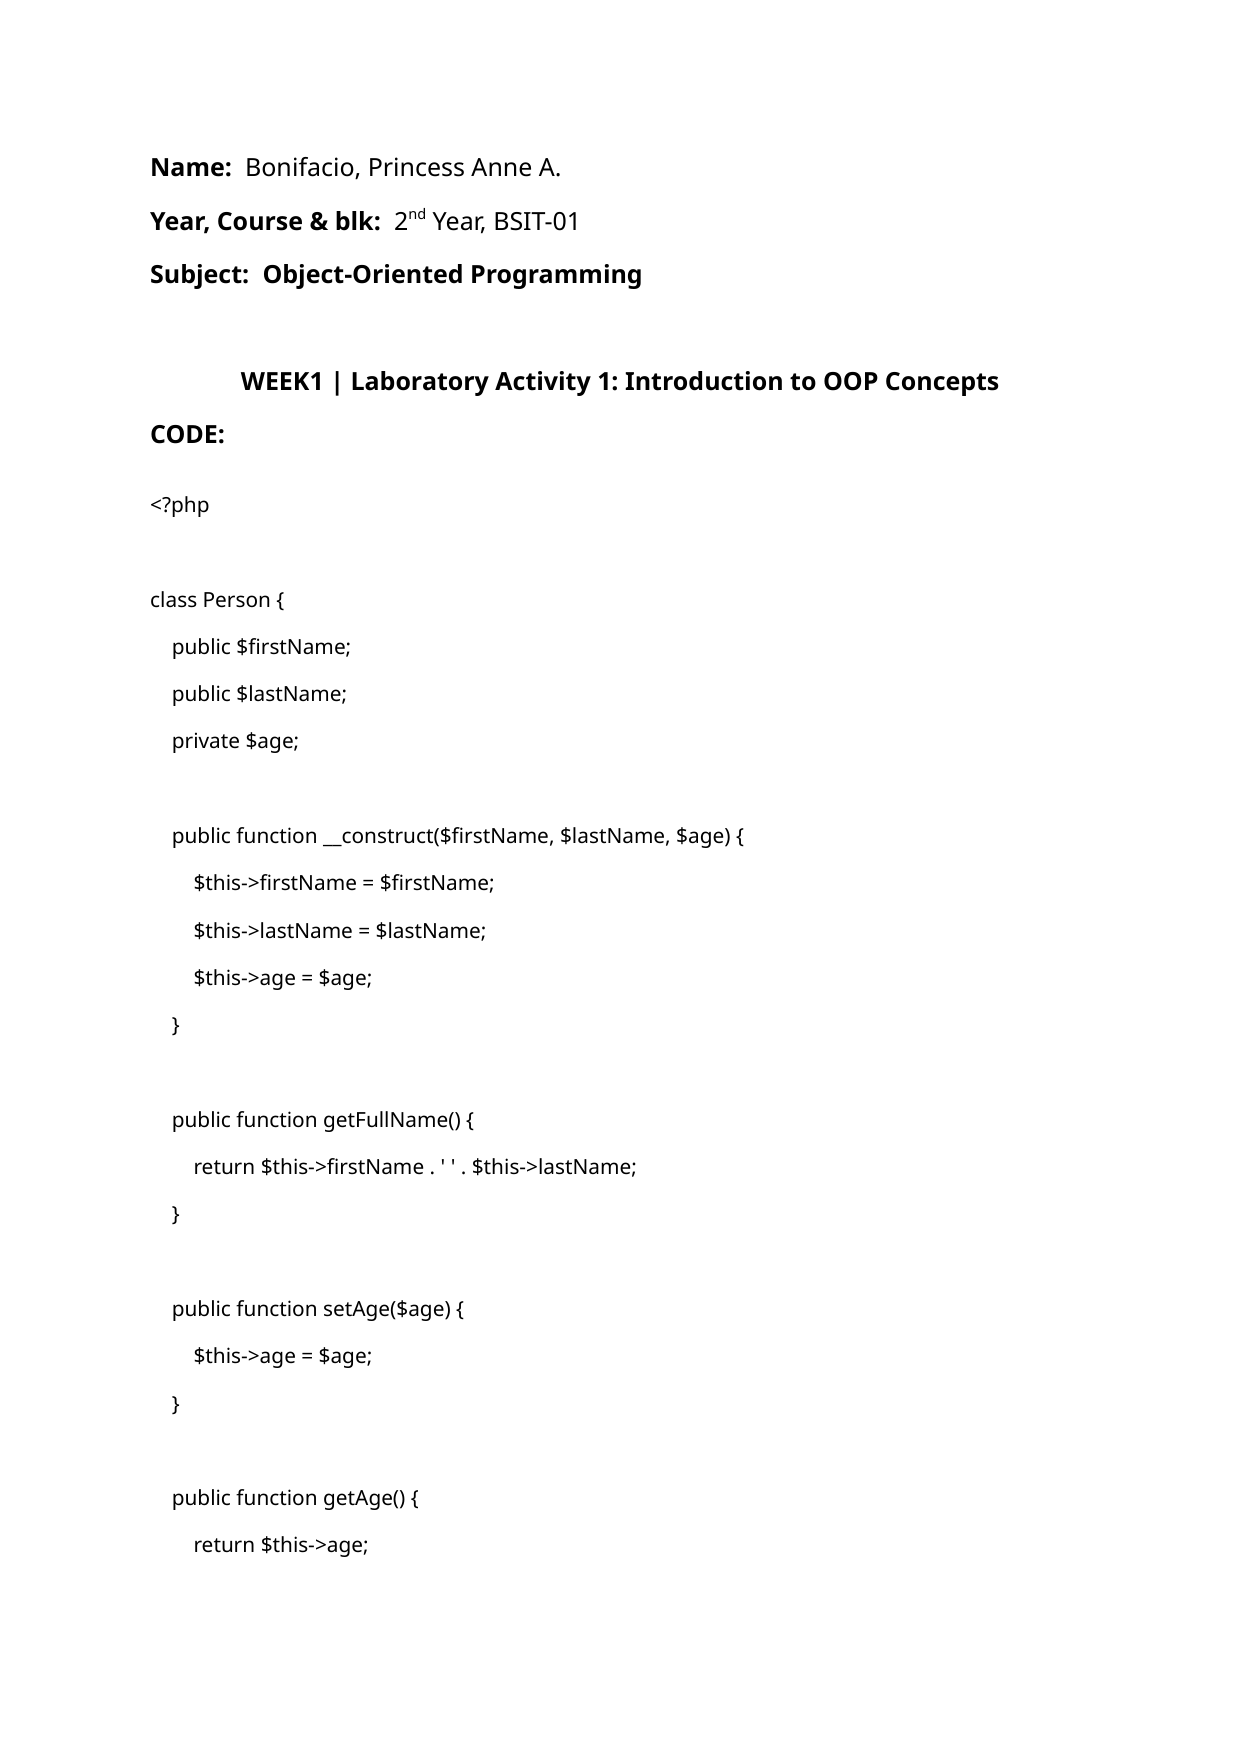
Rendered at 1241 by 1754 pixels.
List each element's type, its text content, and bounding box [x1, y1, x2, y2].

text public function __construct($firstName, $lastName, $age) { [150, 821, 1090, 850]
text public function setAge($age) { [150, 1294, 1090, 1323]
text $this->lastName = $lastName; [150, 916, 1090, 944]
text return $this->firstName . ' ' . $this->lastName; [150, 1152, 1090, 1181]
text Subject: Object-Oriented Programming [150, 257, 1090, 291]
text Year, Course & blk: 2nd Year, BSIT-01 [150, 203, 1090, 237]
text $this->age = $age; [150, 1341, 1090, 1370]
text public $lastName; [150, 679, 1090, 708]
text return $this->age; [150, 1531, 1090, 1559]
text public $firstName; [150, 632, 1090, 661]
text $this->age = $age; [150, 963, 1090, 992]
text } [150, 1199, 1090, 1228]
text public function getFullName() { [150, 1105, 1090, 1133]
text WEEK1 | Laboratory Activity 1: Introduction to OOP Concepts [150, 364, 1090, 398]
text Name: Bonifacio, Princess Anne A. [150, 150, 1090, 184]
text } [150, 1389, 1090, 1417]
text } [150, 1010, 1090, 1039]
text class Person { [150, 585, 1090, 613]
text $this->firstName = $firstName; [150, 868, 1090, 897]
text private $age; [150, 727, 1090, 755]
text CODE: <?php [150, 417, 1090, 519]
text public function getAge() { [150, 1483, 1090, 1512]
